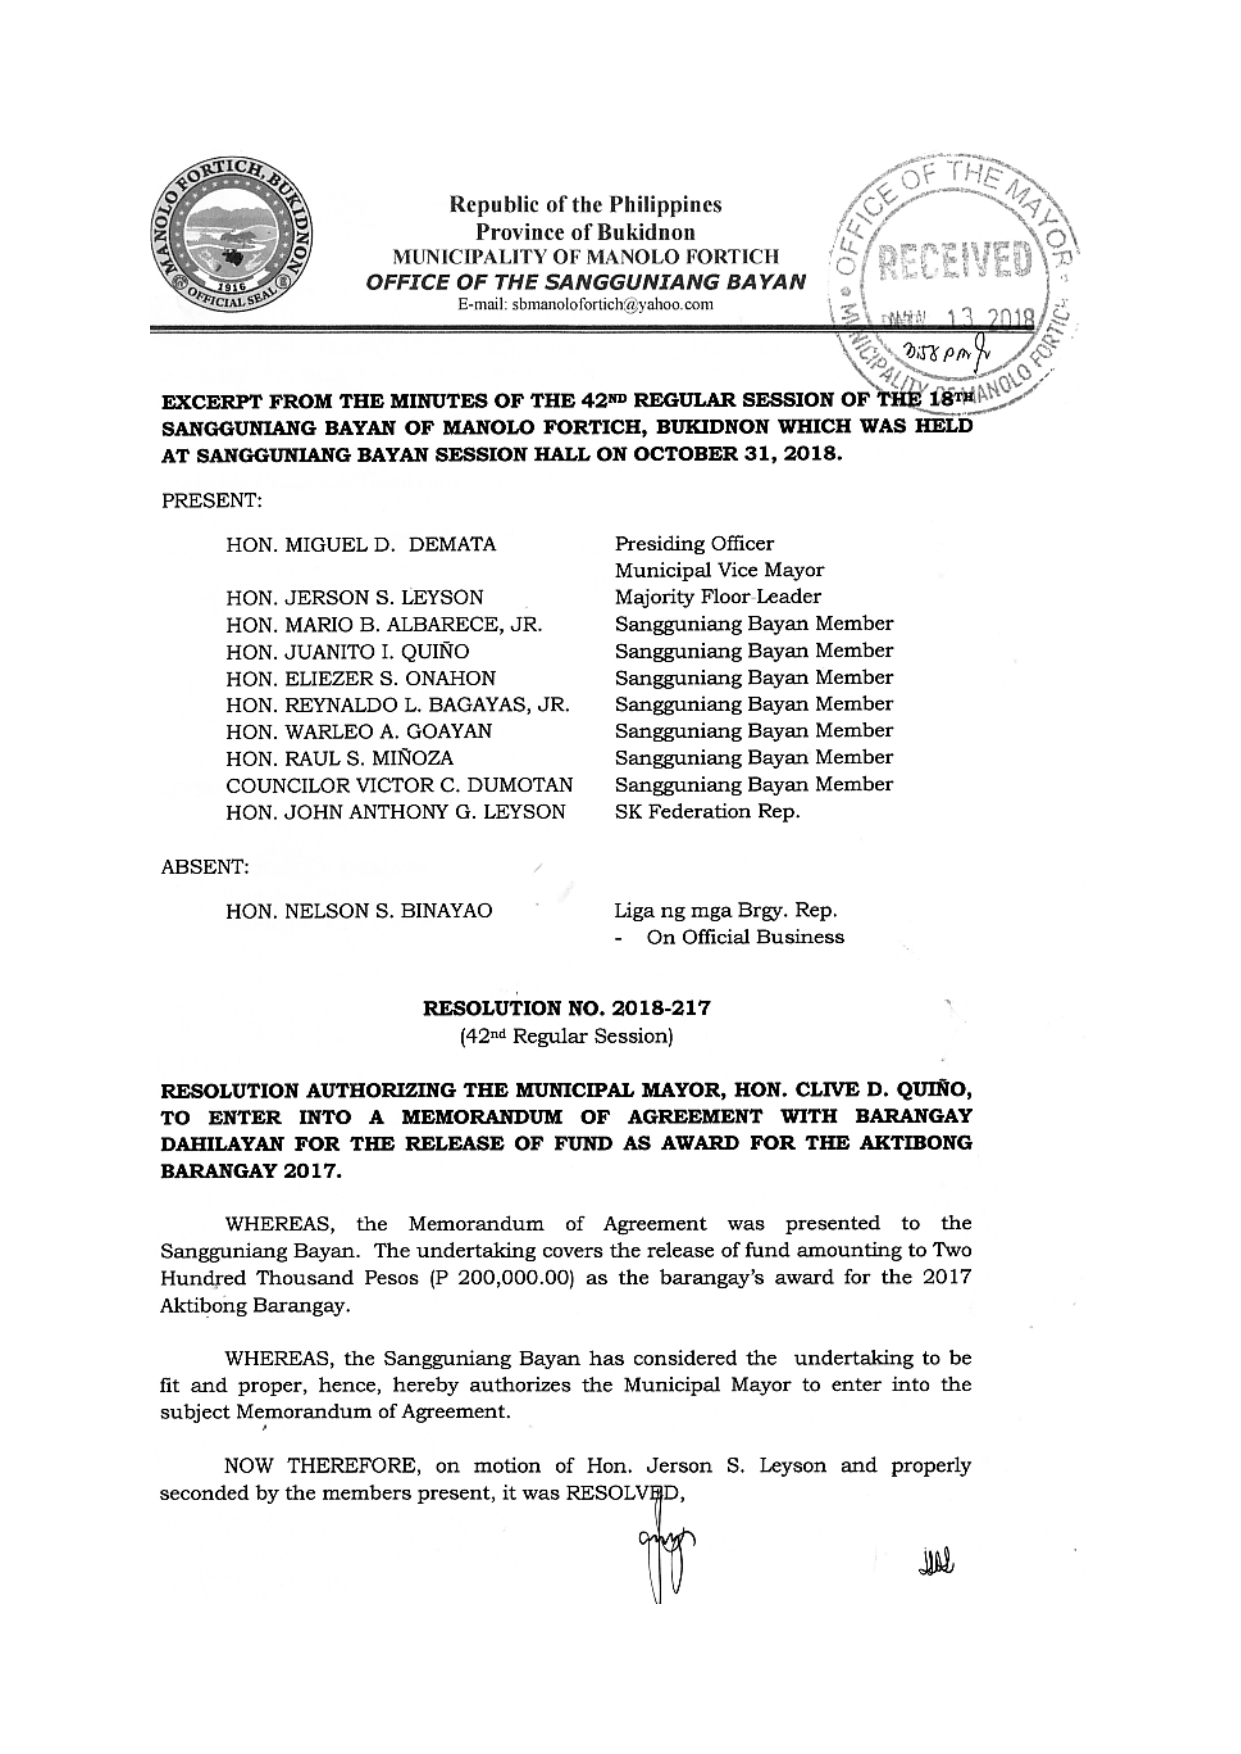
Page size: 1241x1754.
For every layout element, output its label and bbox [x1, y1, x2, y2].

picture [150, 149, 1088, 1604]
